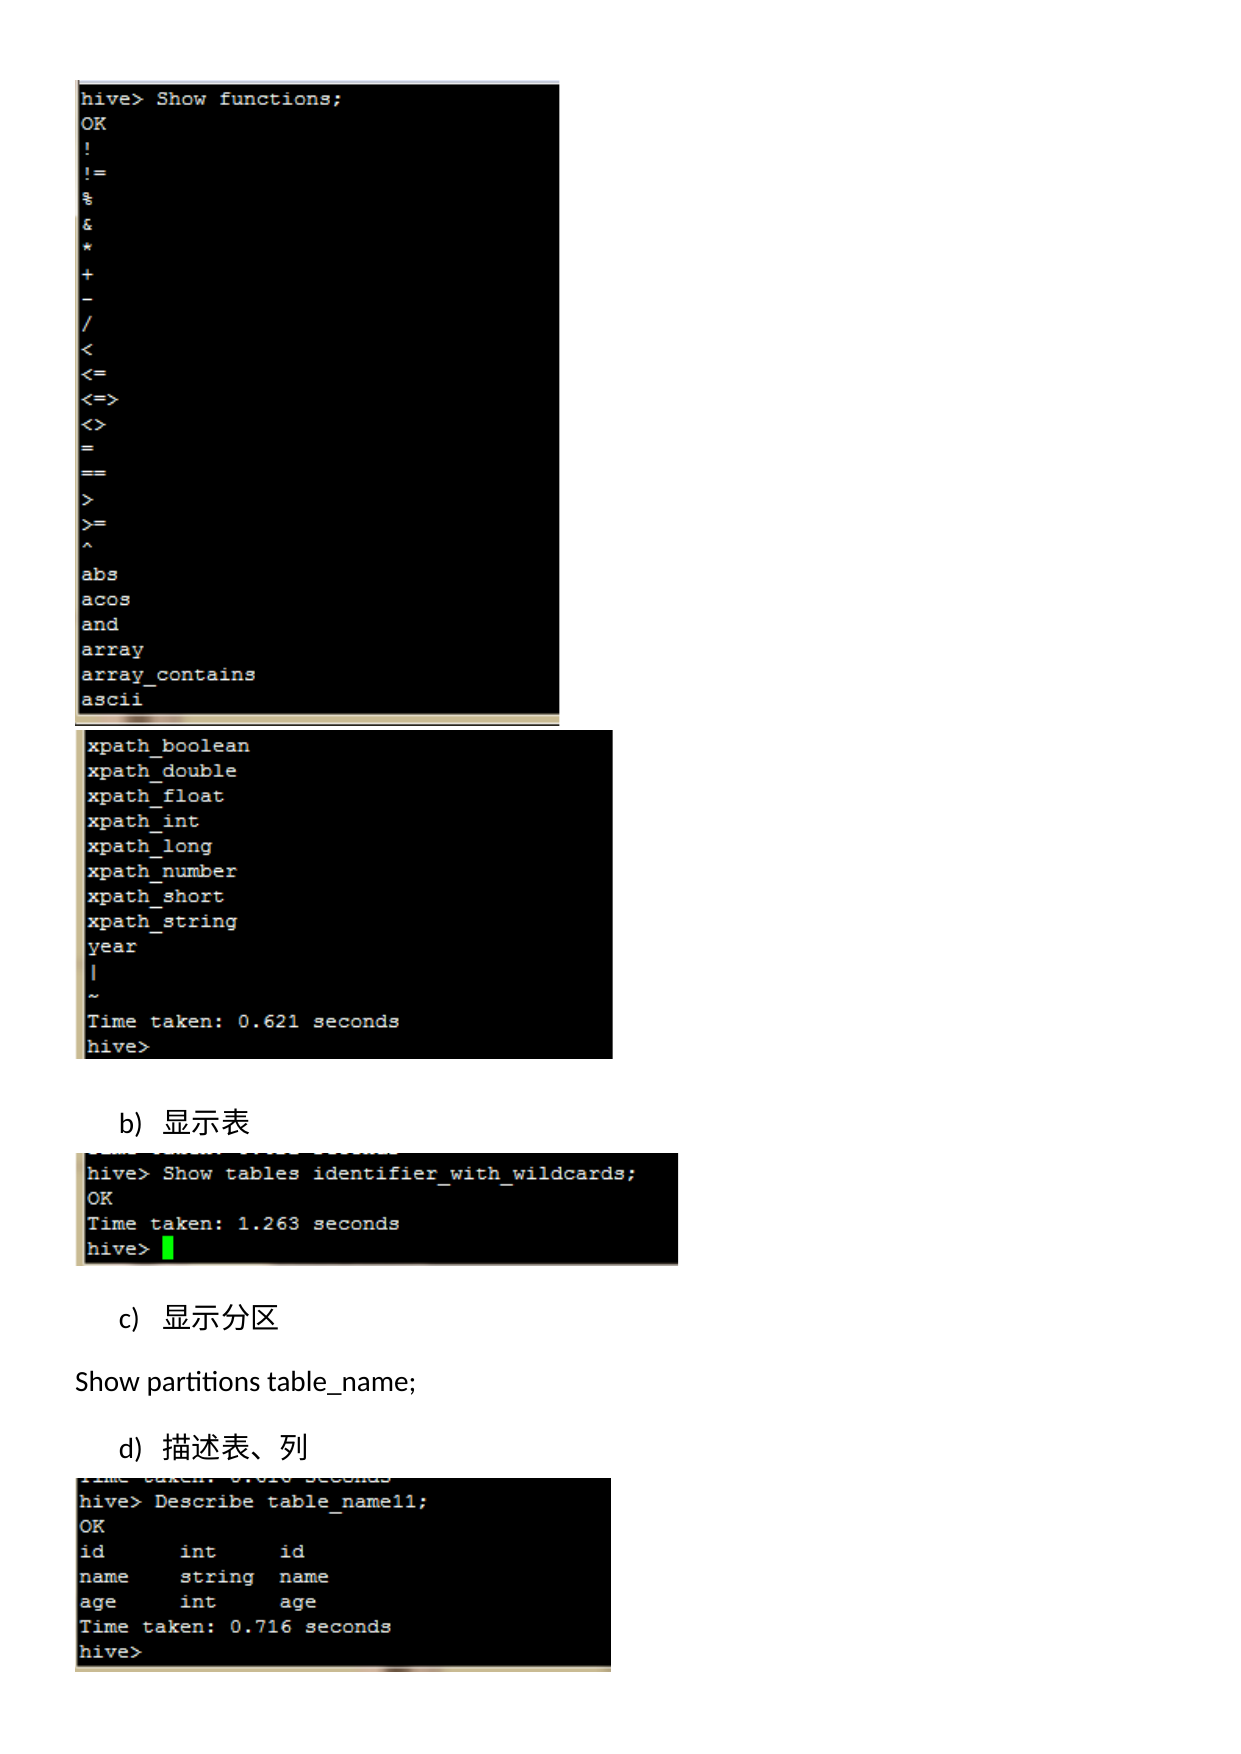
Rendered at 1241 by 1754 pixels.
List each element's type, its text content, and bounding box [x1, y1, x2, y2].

picture [75, 730, 613, 1059]
list 描述表、列 [119, 1413, 1165, 1478]
picture [75, 80, 560, 726]
list 显示分区 [119, 1283, 1165, 1348]
text Show partitions table_name; [75, 1348, 1165, 1413]
picture [75, 1478, 611, 1672]
picture [75, 1153, 679, 1266]
list 显示表 [119, 1088, 1165, 1153]
